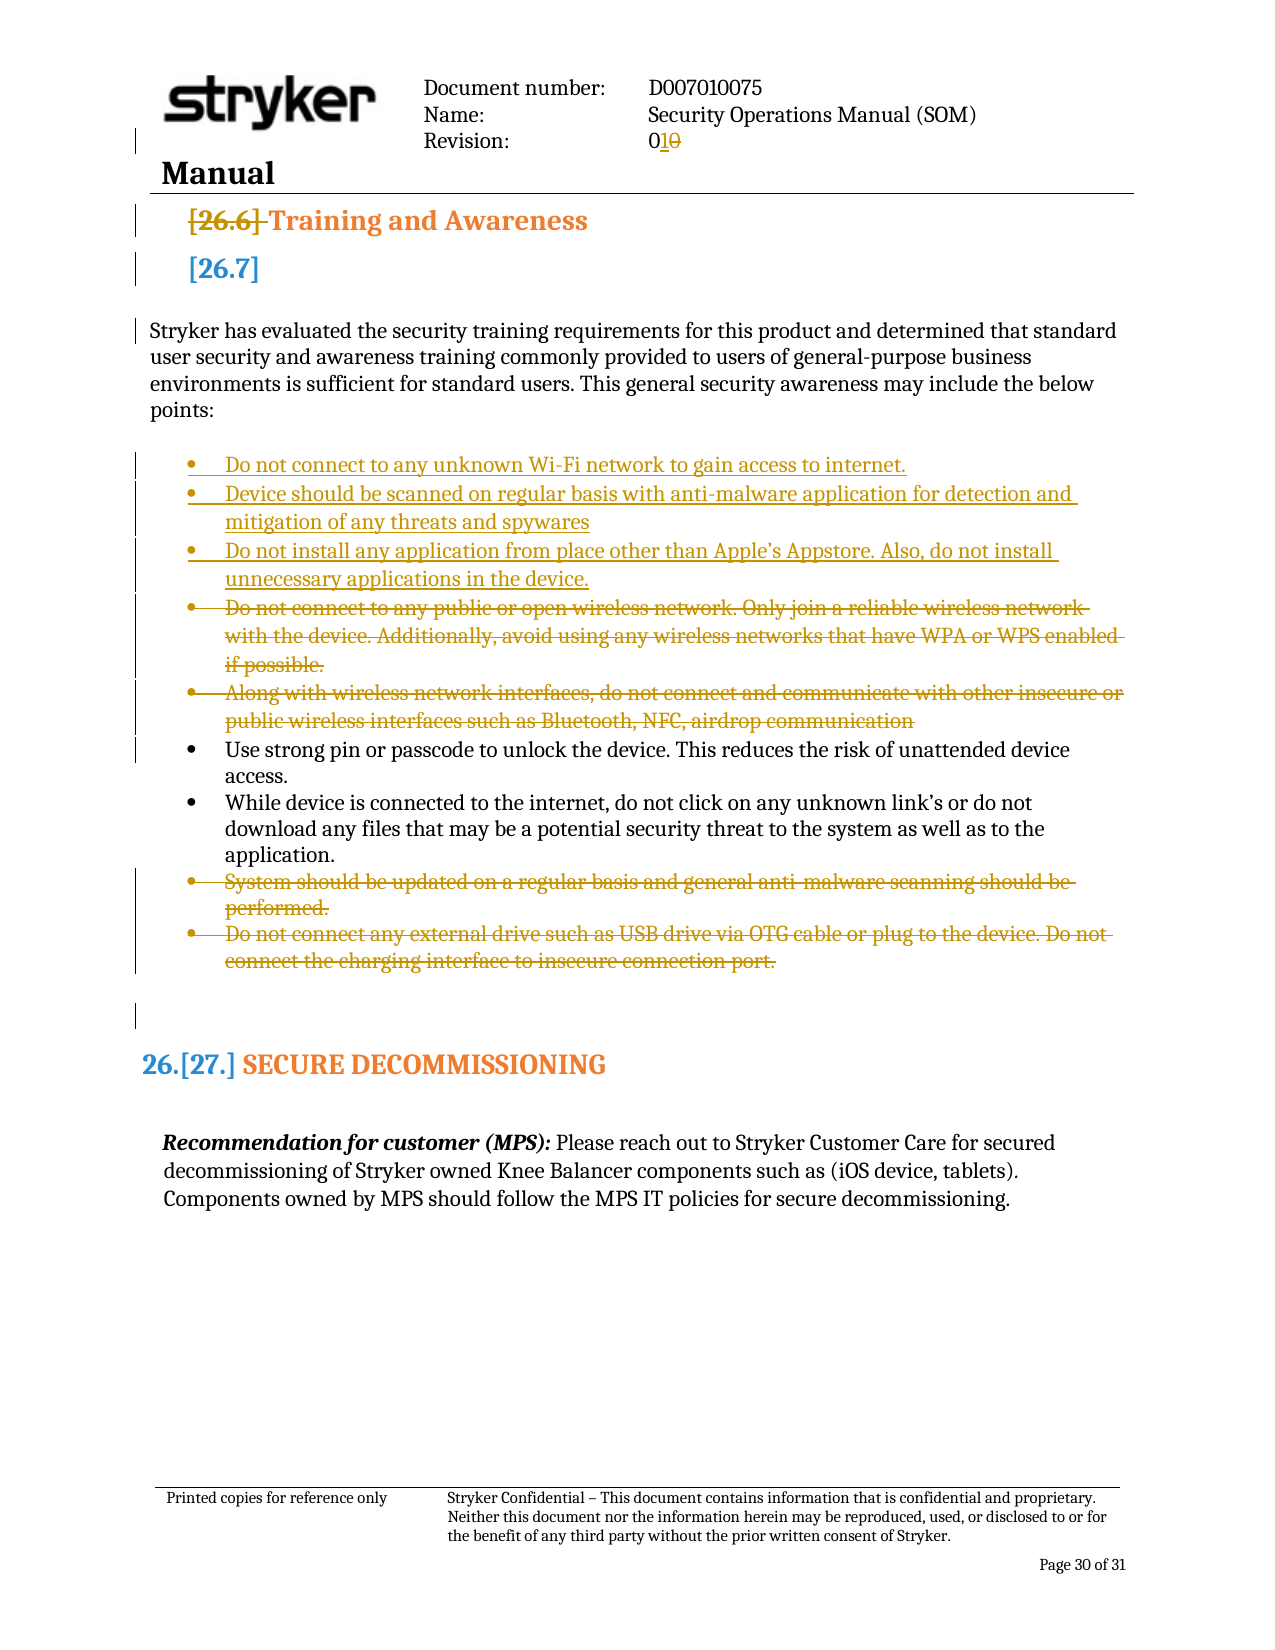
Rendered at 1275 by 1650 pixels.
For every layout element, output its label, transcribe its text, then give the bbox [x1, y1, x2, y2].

list Use strong pin or passcode to unlock the device. This reduces the risk of unattended device access. [187, 737, 1125, 789]
text Stryker has evaluated the security training requirements for this product and determined that standard user security and awareness training commonly provided to users of general-purpose business environments is sufficient for standard users. This general security awareness may include the below points: [150, 318, 1125, 423]
list While device is connected to the internet, do not click on any unknown link’s or do not download any files that may be a potential security threat to the system as well as to the application. [187, 789, 1125, 868]
subtitle Training and Awareness [187, 204, 1125, 237]
text Recommendation for customer (MPS): Please reach out to Stryker Customer Care for secured decommissioning of Stryker owned Knee Balancer components such as (iOS device, tablets). Components owned by MPS should follow the MPS IT policies for secure decommissioning. [162, 1129, 1125, 1213]
picture [161, 75, 381, 135]
subtitle SECURE DECOMMISSIONING [142, 1048, 1125, 1082]
